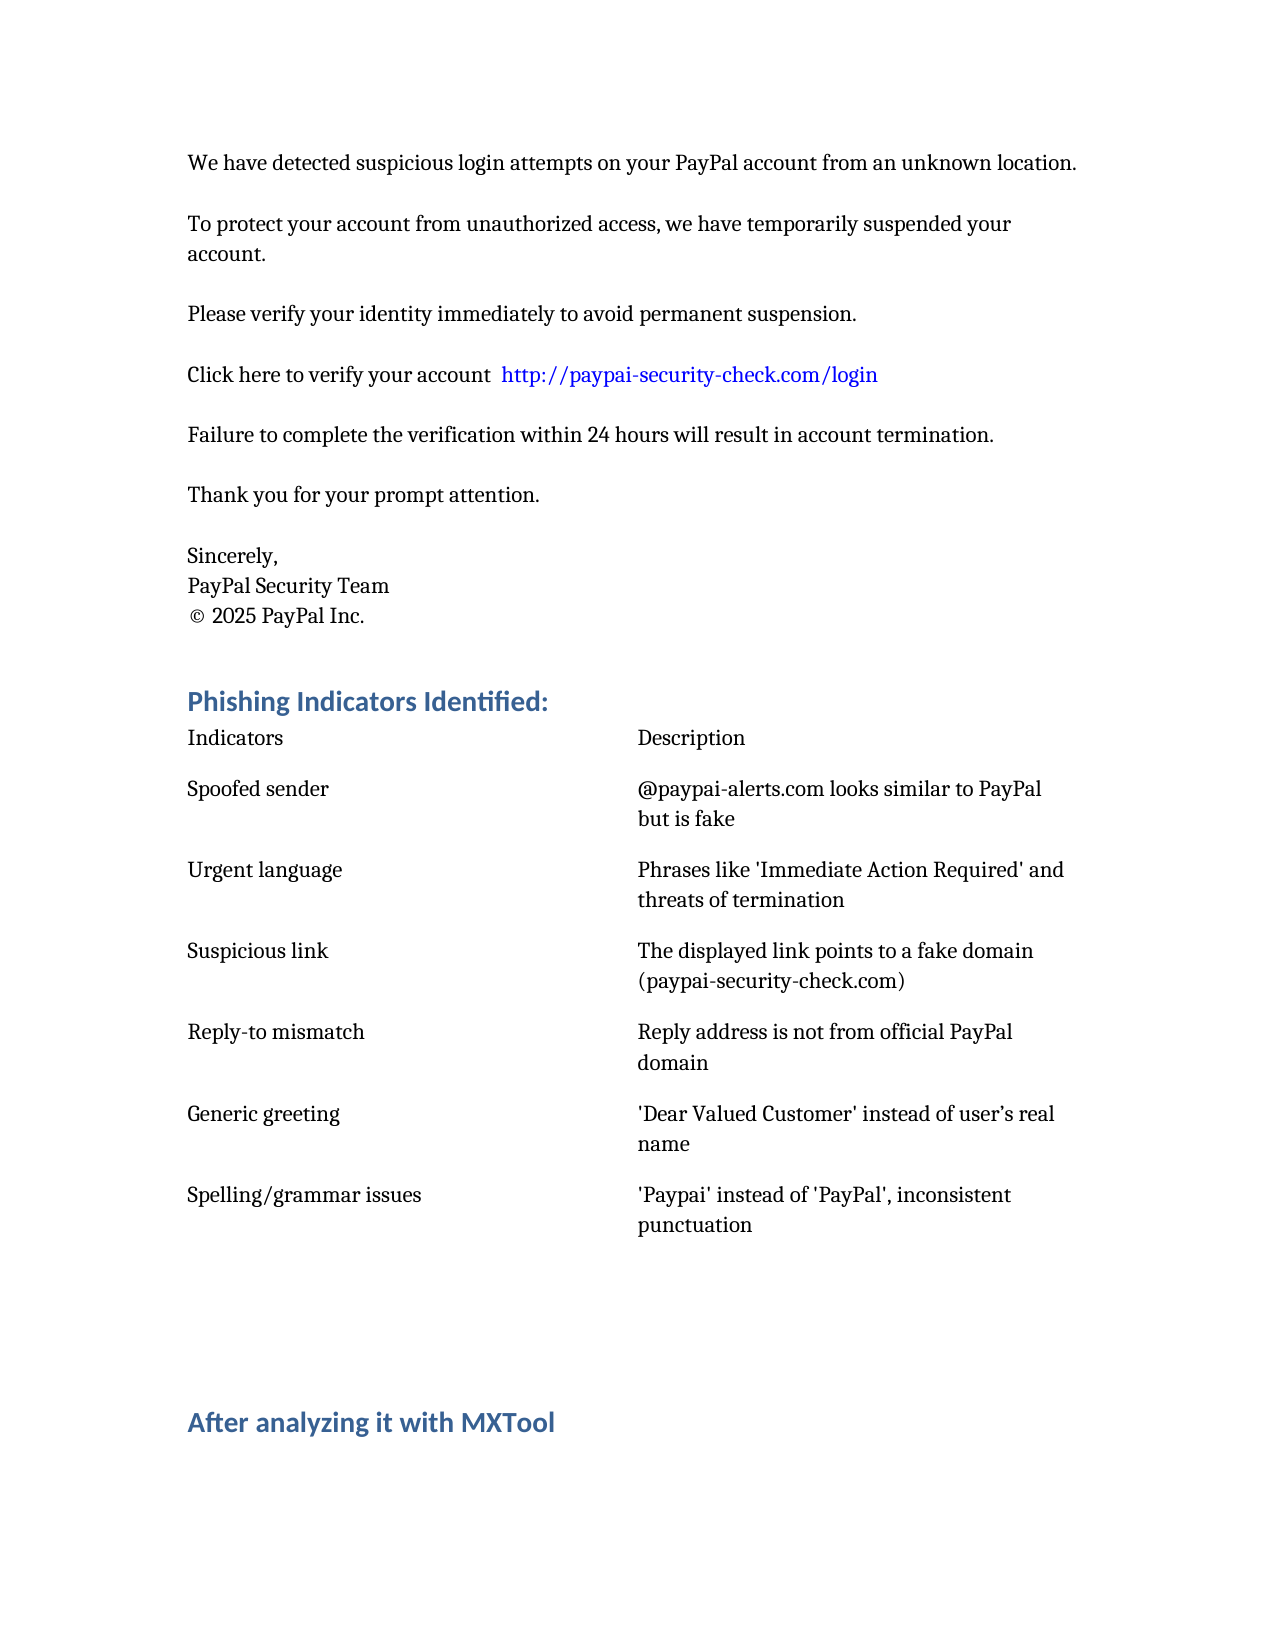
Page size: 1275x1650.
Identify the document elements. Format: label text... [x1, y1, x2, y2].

table_cell Suspicious link [176, 938, 626, 1019]
table_cell Reply address is not from official PayPal domain [626, 1019, 1076, 1100]
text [187, 150, 1087, 629]
table_cell Reply-to mismatch [176, 1019, 626, 1100]
table_cell Urgent language [176, 857, 626, 938]
table_cell 'Dear Valued Customer' instead of user’s real name [626, 1100, 1076, 1182]
table_header Description [626, 724, 1076, 775]
table_cell 'Paypai' instead of 'PayPal', inconsistent punctuation [626, 1182, 1076, 1263]
table_cell The displayed link points to a fake domain (paypai-security-check.com) [626, 938, 1076, 1019]
table_cell Generic greeting [176, 1100, 626, 1182]
table_cell Spelling/grammar issues [176, 1182, 626, 1263]
table_cell @paypai-alerts.com looks similar to PayPal but is fake [626, 775, 1076, 857]
subtitle After analyzing it with MXTool [187, 1404, 1087, 1439]
table_cell Spoofed sender [176, 775, 626, 857]
table_cell Phrases like 'Immediate Action Required' and threats of termination [626, 857, 1076, 938]
subtitle Phishing Indicators Identified: [187, 683, 1087, 719]
table_header Indicators [176, 724, 626, 775]
